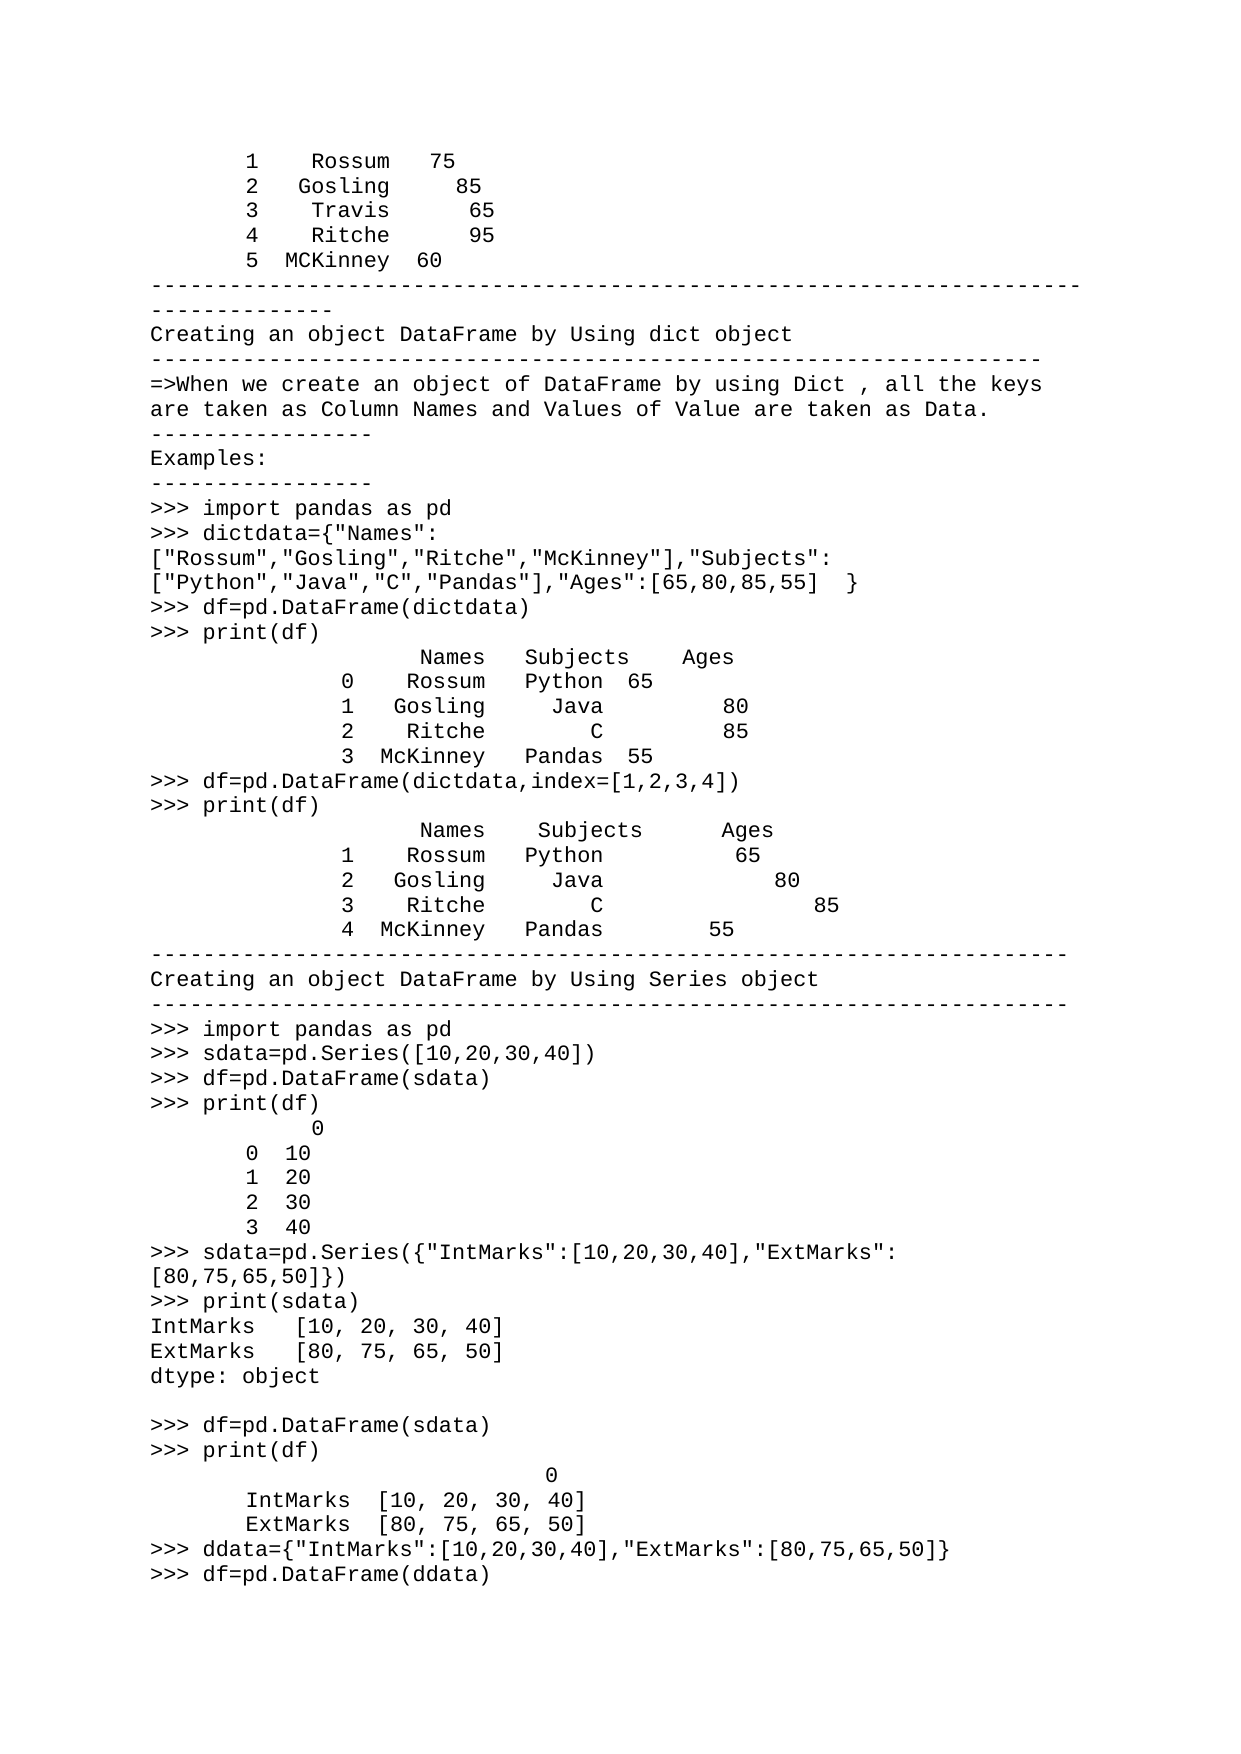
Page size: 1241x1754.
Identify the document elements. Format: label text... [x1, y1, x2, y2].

text >>> dictdata={"Names":["Rossum","Gosling","Ritche","McKinney"],"Subjects":["Python","Java","C","Pandas"],"Ages":[65,80,85,55] } [150, 522, 1090, 596]
text 1 Gosling Java 80 [150, 695, 1090, 720]
text 2 Gosling Java 80 [150, 869, 1090, 894]
text >>> sdata=pd.Series({"IntMarks":[10,20,30,40],"ExtMarks":[80,75,65,50]}) [150, 1241, 1090, 1290]
text IntMarks [10, 20, 30, 40] [150, 1315, 1090, 1340]
text >>> df=pd.DataFrame(dictdata,index=[1,2,3,4]) [150, 770, 1090, 794]
text Examples: [150, 447, 1090, 472]
text >>> df=pd.DataFrame(sdata) [150, 1414, 1090, 1439]
text >>> print(df) [150, 621, 1090, 646]
text ----------------- [150, 472, 1090, 497]
text >>> print(sdata) [150, 1290, 1090, 1315]
text >>> df=pd.DataFrame(sdata) [150, 1067, 1090, 1092]
text 4 Ritche 95 [150, 224, 1090, 249]
text >>> ddata={"IntMarks":[10,20,30,40],"ExtMarks":[80,75,65,50]} [150, 1538, 1090, 1563]
text 3 40 [150, 1216, 1090, 1241]
text IntMarks [10, 20, 30, 40] [150, 1489, 1090, 1513]
text ExtMarks [80, 75, 65, 50] [150, 1513, 1090, 1538]
text 3 McKinney Pandas 55 [150, 745, 1090, 770]
text 0 Rossum Python 65 [150, 671, 1090, 695]
text 5 MCKinney 60 [150, 249, 1090, 274]
text ExtMarks [80, 75, 65, 50] [150, 1340, 1090, 1365]
text >>> print(df) [150, 794, 1090, 819]
text 3 Travis 65 [150, 199, 1090, 224]
text Creating an object DataFrame by Using Series object [150, 968, 1090, 993]
text =>When we create an object of DataFrame by using Dict , all the keys are taken as Column Names and Values of Value are taken as Data. [150, 373, 1090, 423]
text >>> df=pd.DataFrame(ddata) [150, 1563, 1090, 1588]
text ---------------------------------------------------------------------- [150, 943, 1090, 968]
text >>> import pandas as pd [150, 497, 1090, 522]
text 1 Rossum Python 65 [150, 844, 1090, 869]
text >>> print(df) [150, 1092, 1090, 1117]
text 1 Rossum 75 [150, 150, 1090, 175]
text >>> print(df) [150, 1439, 1090, 1464]
text ---------------------------------------------------------------------- [150, 993, 1090, 1018]
text Names Subjects Ages [150, 819, 1090, 844]
text dtype: object [150, 1365, 1090, 1389]
text 2 Ritche C 85 [150, 720, 1090, 745]
text 0 [150, 1464, 1090, 1489]
text ----------------- [150, 423, 1090, 447]
text Creating an object DataFrame by Using dict object [150, 323, 1090, 348]
text -------------------------------------------------------------------- [150, 348, 1090, 373]
text 0 [150, 1117, 1090, 1142]
text ------------------------------------------------------------------------------------- [150, 274, 1090, 323]
text 4 McKinney Pandas 55 [150, 918, 1090, 943]
text 1 20 [150, 1166, 1090, 1191]
text >>> import pandas as pd [150, 1018, 1090, 1042]
text 2 30 [150, 1191, 1090, 1216]
text >>> df=pd.DataFrame(dictdata) [150, 596, 1090, 621]
text >>> sdata=pd.Series([10,20,30,40]) [150, 1042, 1090, 1067]
text 2 Gosling 85 [150, 175, 1090, 199]
text 3 Ritche C 85 [150, 894, 1090, 918]
text 0 10 [150, 1142, 1090, 1166]
text Names Subjects Ages [150, 646, 1090, 671]
